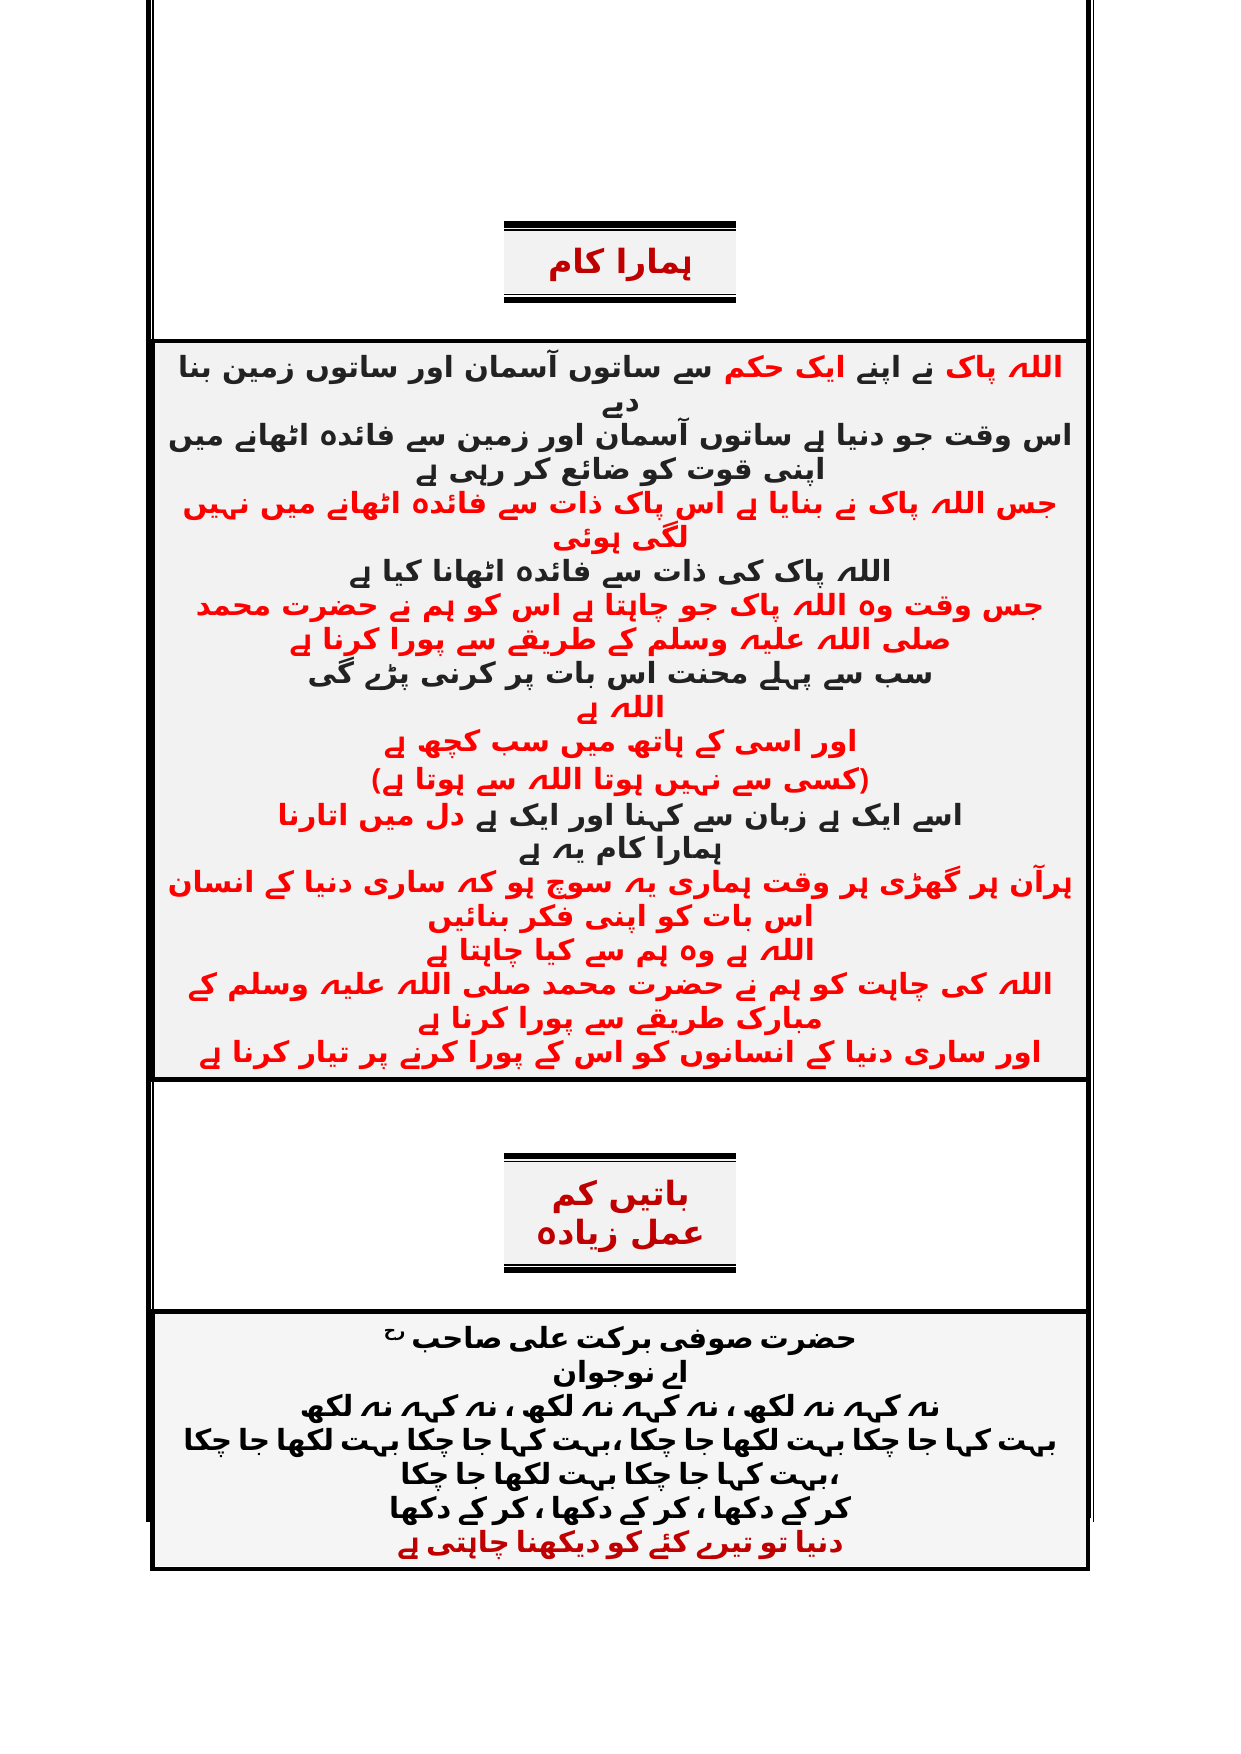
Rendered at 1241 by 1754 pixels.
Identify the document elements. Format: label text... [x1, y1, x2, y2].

table_header حضرت صوفی برکت علی صاحب رح اے نوجوان نہ کہہ نہ لکھ ، نہ کہہ نہ لکھ ، نہ کہہ نہ لکھ بہت کہا جا چکا بہت لکھا جا چکا ،بہت کہا جا چکا بہت لکھا جا چکا ،بہت کہا جا چکا بہت لکھا جا چکا کر کے دکھا ، کر کے دکھا ، کر کے دکھا دنیا تو تیرے کئے کو دیکھنا چاہتی ہے [155, 1314, 1086, 1566]
table_header اللہ پاک نے اپنے ایک حکم سے ساتوں آسمان اور ساتوں زمین بنا دیے اس وقت جو دنیا ہے ساتوں آسمان اور زمین سے فائدہ اٹھانے میں اپنی قوت کو ضائع کر رہی ہے جس اللہ پاک نے بنایا ہے اس پاک ذات سے فائدہ اٹھانے میں نہیں لگی ہوئی اللہ پاک کی ذات سے فائدہ اٹھانا کیا ہے جس وقت وہ اللہ پاک جو چاہتا ہے اس کو ہم نے حضرت محمد صلی اللہ علیہ وسلم کے طریقے سے پورا کرنا ہے سب سے پہلے محنت اس بات پر کرنی پڑے گی اللہ ہے اور اسی کے ہاتھ میں سب کچھ ہے (کسی سے نہیں ہوتا اللہ سے ہوتا ہے) اسے ایک ہے زبان سے کہنا اور ایک ہے دل میں اتارنا ہمارا کام یہ ہے ہرآن ہر گھڑی ہر وقت ہماری یہ سوچ ہو کہ ساری دنیا کے انسان اس بات کو اپنی فکر بنائیں اللہ ہے وہ ہم سے کیا چاہتا ہے اللہ کی چاہت کو ہم نے حضرت محمد صلی اللہ علیہ وسلم کے مبارک طریقے سے پورا کرنا ہے اور ساری دنیا کے انسانوں کو اس کے پورا کرنے پر تیار کرنا ہے [155, 343, 1086, 1077]
table_header باتیں کم عمل زیادہ [504, 1162, 736, 1264]
table_header ہمارا کام [504, 231, 736, 293]
